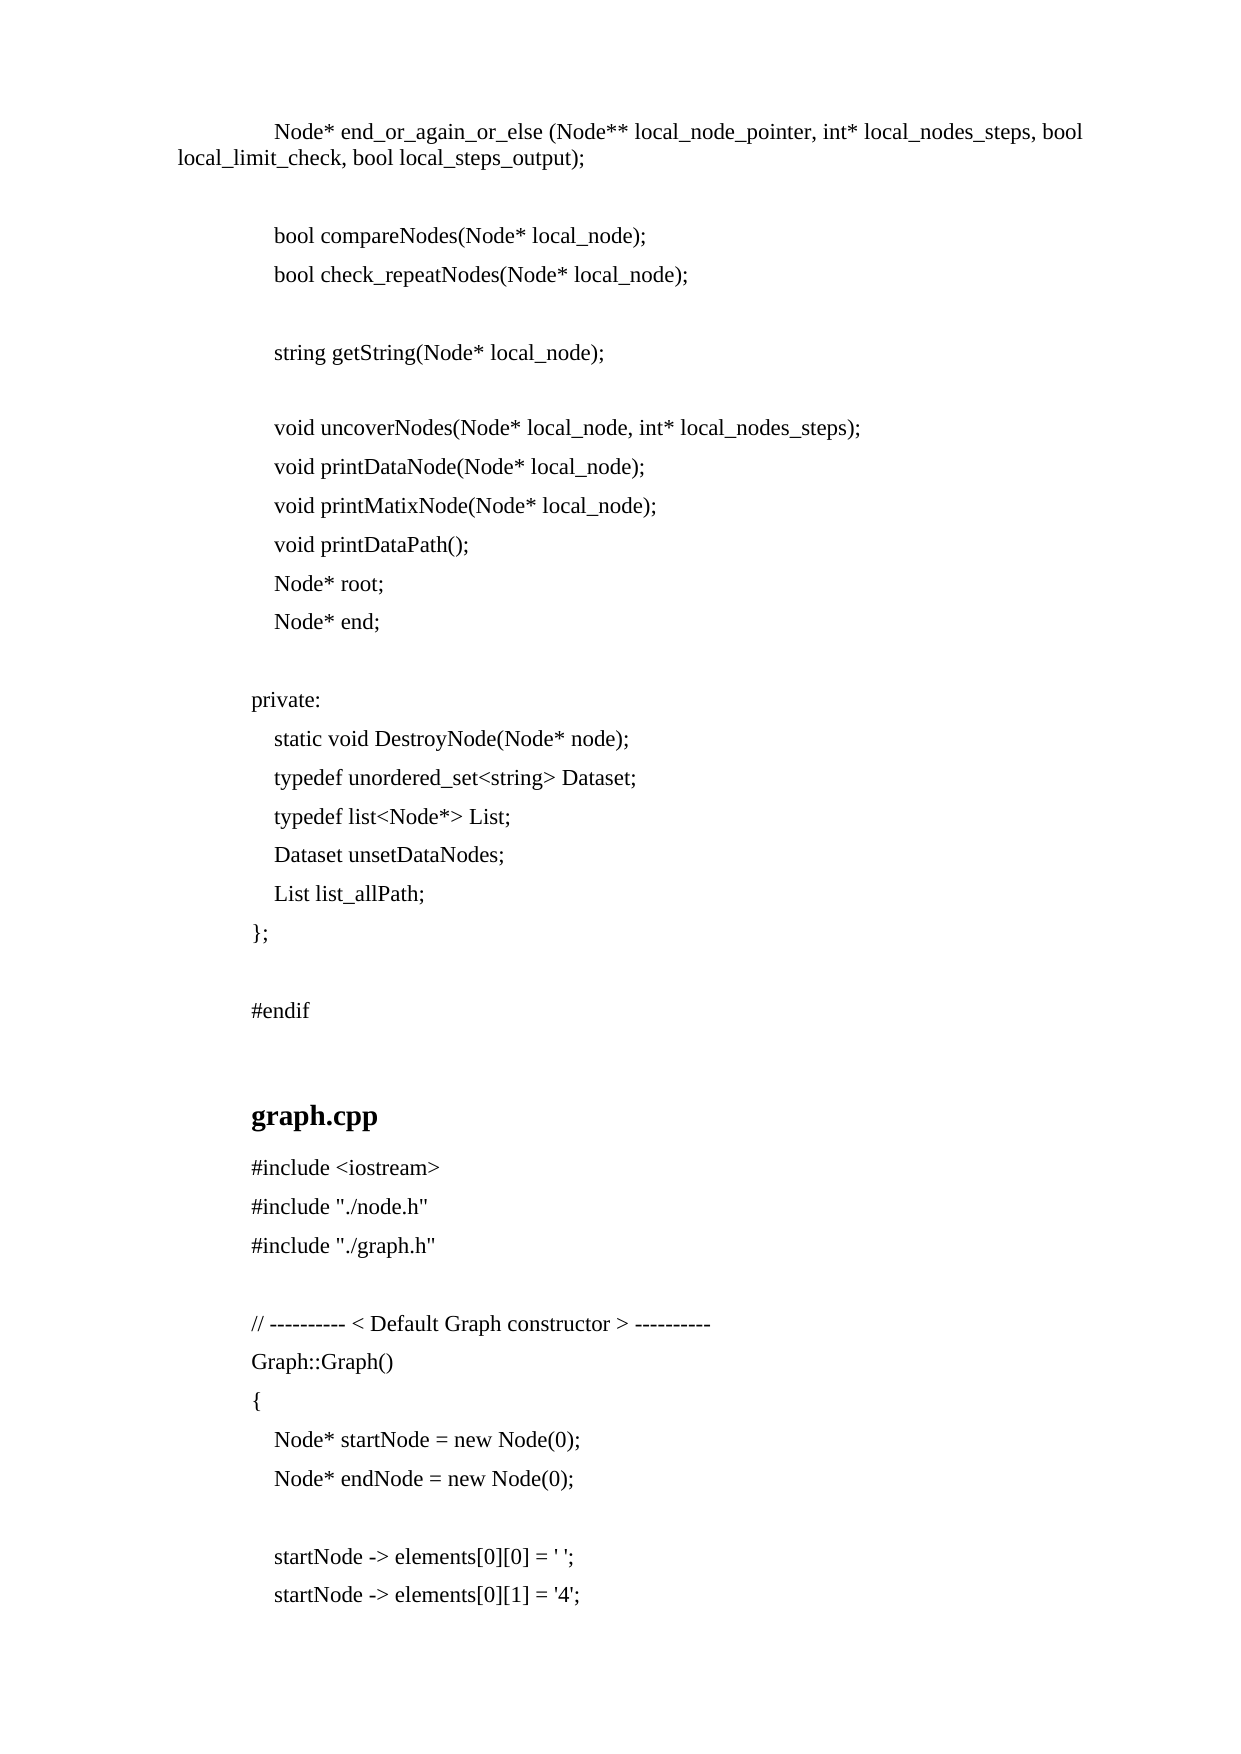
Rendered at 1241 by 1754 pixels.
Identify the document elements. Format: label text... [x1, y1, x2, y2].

text Node* root; [177, 569, 1152, 596]
text #endif [177, 997, 1152, 1023]
text Dataset unsetDataNodes; [177, 842, 1152, 868]
text List list_allPath; [177, 880, 1152, 907]
text Node* end; [177, 608, 1152, 635]
text Node* startNode = new Node(0); [177, 1426, 1152, 1452]
text }; [177, 919, 1152, 946]
text void printDataPath(); [177, 531, 1152, 557]
text Node* end_or_again_or_else (Node** local_node_pointer, int* local_nodes_steps, bool local_limit_check, bool local_steps_output); [177, 118, 1152, 171]
text void printMatixNode(Node* local_node); [177, 492, 1152, 518]
text #include <iostream> [177, 1154, 1152, 1181]
text bool compareNodes(Node* local_node); [177, 222, 1152, 248]
text { [177, 1387, 1152, 1414]
text void uncoverNodes(Node* local_node, int* local_nodes_steps); [177, 414, 1152, 441]
text static void DestroyNode(Node* node); [177, 725, 1152, 751]
text Node* endNode = new Node(0); [177, 1465, 1152, 1491]
text typedef unordered_set<string> Dataset; [177, 764, 1152, 790]
text typedef list<Node*> List; [177, 803, 1152, 829]
text // ---------- < Default Graph constructor > ---------- [177, 1309, 1152, 1336]
text bool check_repeatNodes(Node* local_node); [177, 261, 1152, 287]
text #include "./graph.h" [177, 1232, 1152, 1258]
text private: [177, 686, 1152, 712]
text Graph::Graph() [177, 1348, 1152, 1375]
text string getString(Node* local_node); [177, 339, 1152, 365]
text startNode -> elements[0][0] = ' '; [177, 1543, 1152, 1569]
text graph.cpp [177, 1098, 1152, 1132]
text #include "./node.h" [177, 1193, 1152, 1219]
text void printDataNode(Node* local_node); [177, 453, 1152, 479]
text startNode -> elements[0][1] = '4'; [177, 1582, 1152, 1608]
